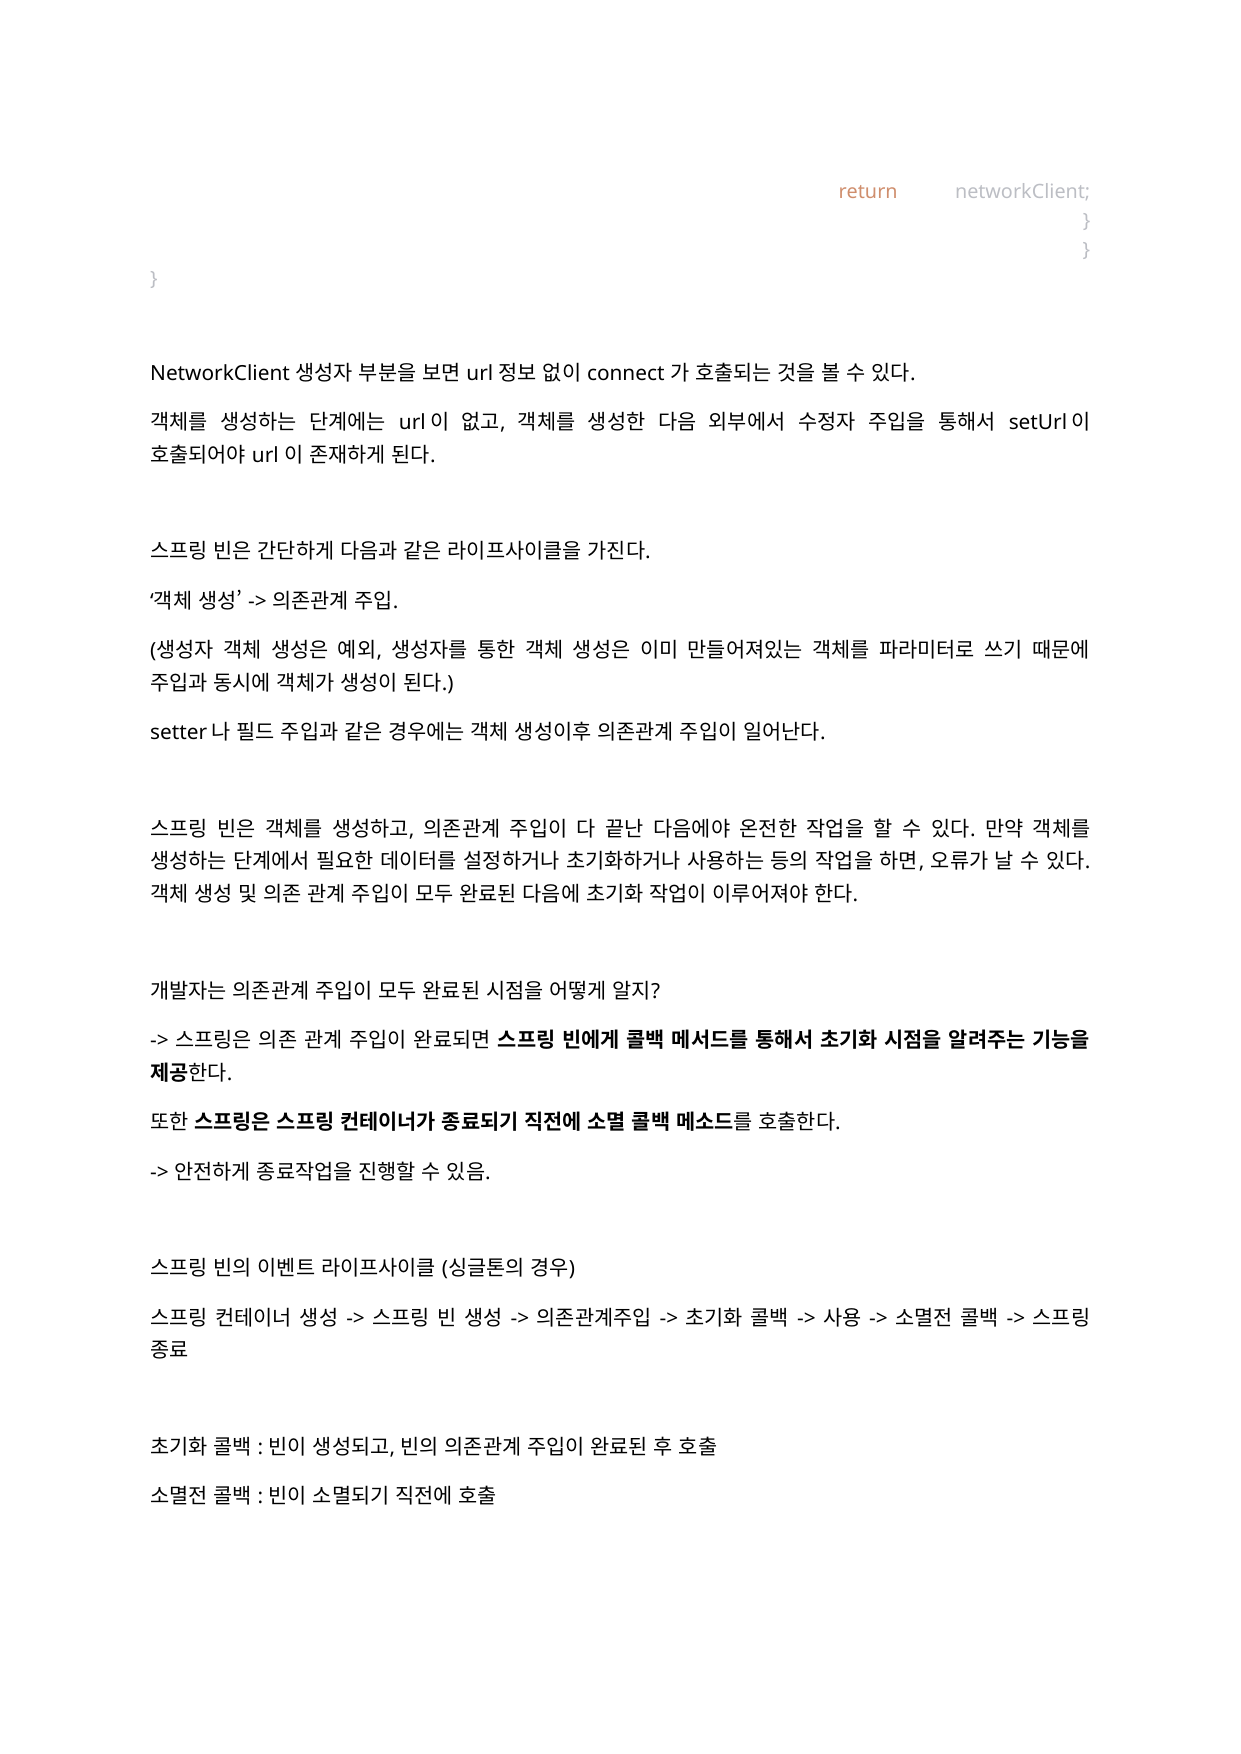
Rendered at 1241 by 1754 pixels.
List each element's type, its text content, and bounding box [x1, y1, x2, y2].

text 스프링 빈의 이벤트 라이프사이클 (싱글톤의 경우) [150, 1252, 1090, 1282]
text 스프링 빈은 객체를 생성하고, 의존관계 주입이 다 끝난 다음에야 온전한 작업을 할 수 있다. 만약 객체를 생성하는 단계에서 필요한 데이터를 설정하거나 초기화하거나 사용하는 등의 작업을 하면, 오류가 날 수 있다. 객체 생성 및 의존 관계 주입이 모두 완료된 다음에 초기화 작업이 이루어져야 한다. [150, 812, 1090, 908]
text NetworkClient 생성자 부분을 보면 url 정보 없이 connect 가 호출되는 것을 볼 수 있다. [150, 356, 1090, 386]
text (생성자 객체 생성은 예외, 생성자를 통한 객체 생성은 이미 만들어져있는 객체를 파라미터로 쓰기 때문에 주입과 동시에 객체가 생성이 된다.) [150, 633, 1090, 696]
text 객체를 생성하는 단계에는 url이 없고, 객체를 생성한 다음 외부에서 수정자 주입을 통해서 setUrl이 호출되어야 url 이 존재하게 된다. [150, 405, 1090, 468]
text -> 스프링은 의존 관계 주입이 완료되면 스프링 빈에게 콜백 메서드를 통해서 초기화 시점을 알려주는 기능을 제공한다. [150, 1023, 1090, 1087]
text setter나 필드 주입과 같은 경우에는 객체 생성이후 의존관계 주입이 일어난다. [150, 715, 1090, 746]
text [150, 177, 1090, 291]
text 또한 스프링은 스프링 컨테이너가 종료되기 직전에 소멸 콜백 메소드를 호출한다. [150, 1106, 1090, 1136]
text ‘객체 생성’ -> 의존관계 주입. [150, 584, 1090, 614]
text 소멸전 콜백 : 빈이 소멸되기 직전에 호출 [150, 1480, 1090, 1510]
text -> 안전하게 종료작업을 진행할 수 있음. [150, 1155, 1090, 1185]
text 스프링 컨테이너 생성 -> 스프링 빈 생성 -> 의존관계주입 -> 초기화 콜백 -> 사용 -> 소멸전 콜백 -> 스프링 종료 [150, 1301, 1090, 1364]
text 스프링 빈은 간단하게 다음과 같은 라이프사이클을 가진다. [150, 534, 1090, 565]
text 개발자는 의존관계 주입이 모두 완료된 시점을 어떻게 알지? [150, 974, 1090, 1004]
text 초기화 콜백 : 빈이 생성되고, 빈의 의존관계 주입이 완료된 후 호출 [150, 1430, 1090, 1461]
